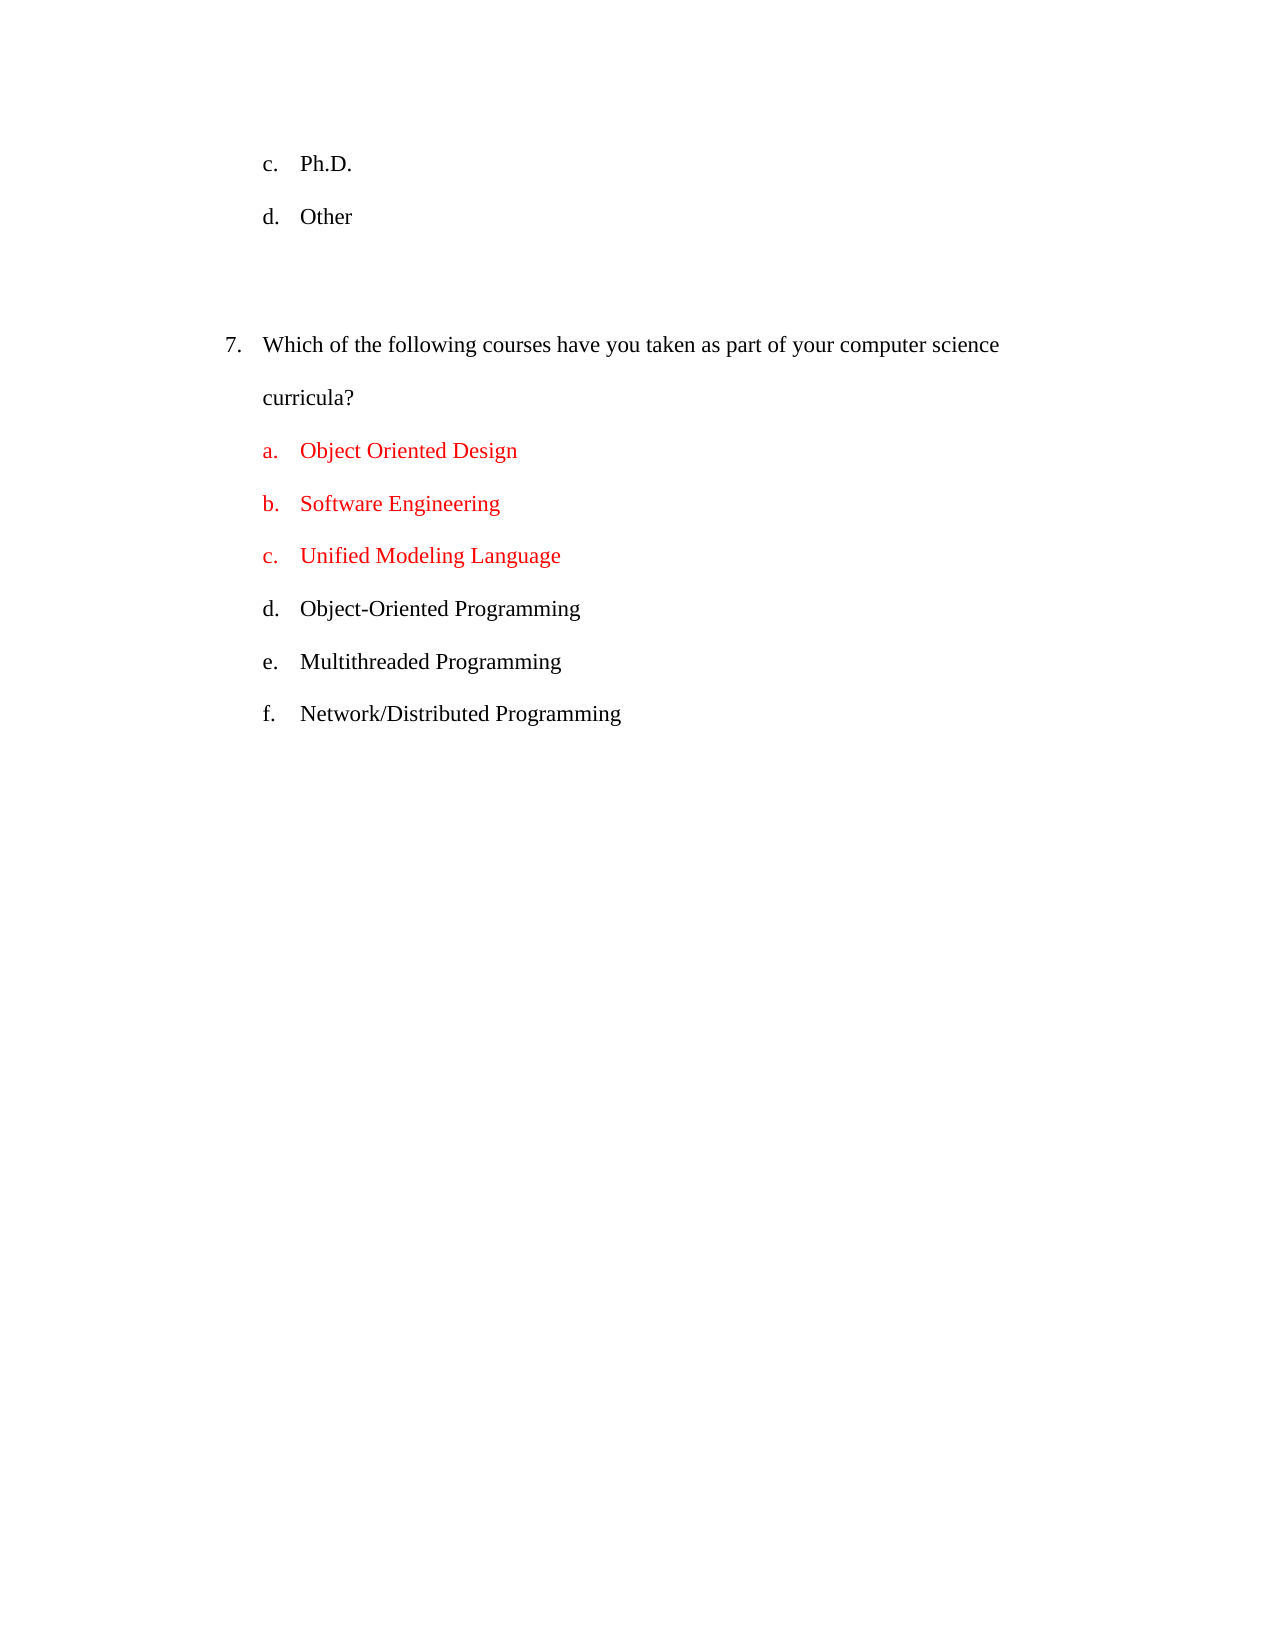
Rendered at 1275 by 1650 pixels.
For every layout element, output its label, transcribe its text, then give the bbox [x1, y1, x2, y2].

list Network/Distributed Programming [262, 700, 1087, 727]
list Multithreaded Programming [262, 648, 1087, 674]
list Software Engineering [262, 489, 1087, 516]
list Object Oriented Design [262, 437, 1087, 463]
list Which of the following courses have you taken as part of your computer science curricula? [225, 331, 1087, 411]
list Unified Modeling Language [262, 542, 1087, 569]
list Object-Oriented Programming [262, 595, 1087, 621]
list Ph.D. [262, 150, 1087, 176]
list Other [262, 203, 1087, 229]
